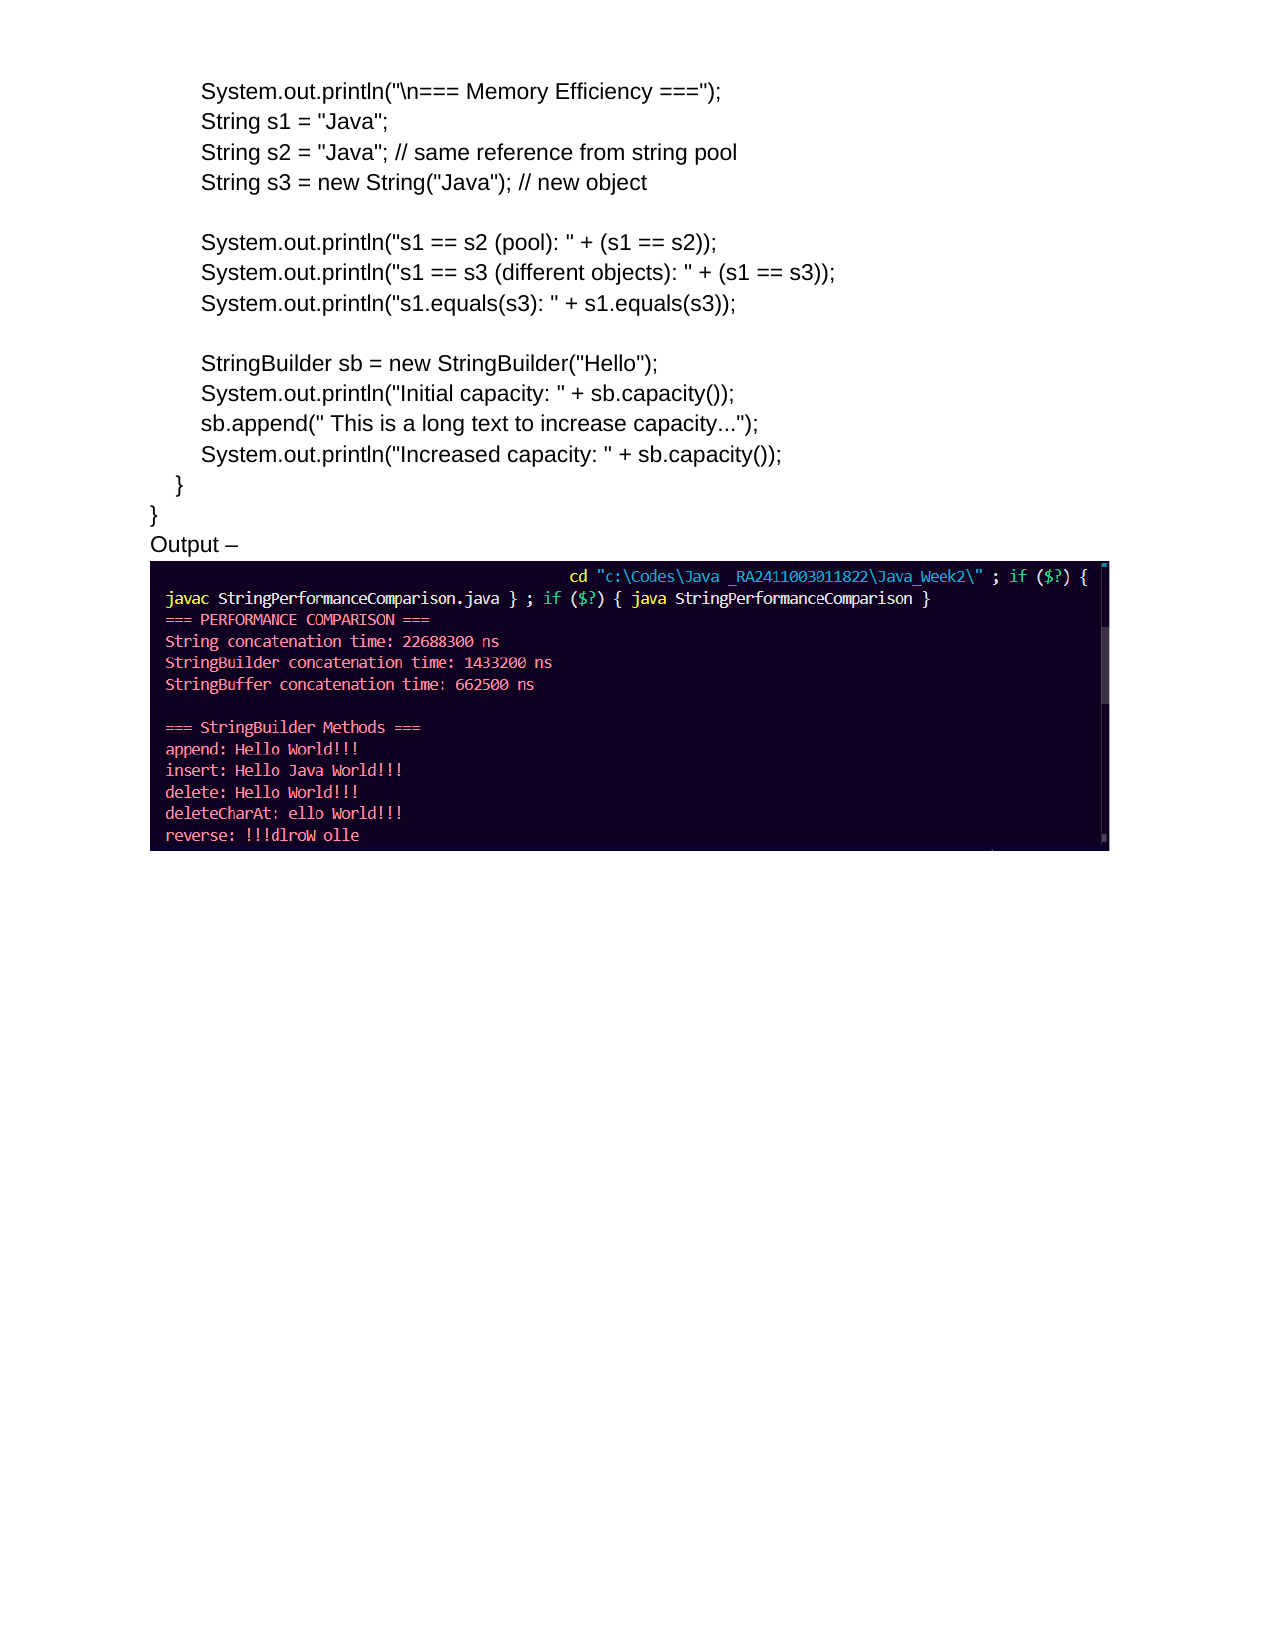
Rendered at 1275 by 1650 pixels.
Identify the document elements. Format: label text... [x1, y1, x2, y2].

text System.out.println("Initial capacity: " + sb.capacity()); [150, 380, 1109, 407]
text } [150, 501, 1109, 527]
text System.out.println("Increased capacity: " + sb.capacity()); [150, 441, 1109, 467]
text } [150, 471, 1109, 497]
text System.out.println("s1 == s3 (different objects): " + (s1 == s3)); [150, 259, 1109, 286]
text String s2 = "Java"; // same reference from string pool [150, 138, 1109, 165]
text System.out.println("\n=== Memory Efficiency ==="); [150, 78, 1109, 104]
text StringBuilder sb = new StringBuilder("Hello"); [150, 350, 1109, 376]
text sb.append(" This is a long text to increase capacity..."); [150, 410, 1109, 437]
picture [150, 561, 1110, 851]
text String s1 = "Java"; [150, 108, 1109, 135]
text System.out.println("s1.equals(s3): " + s1.equals(s3)); [150, 289, 1109, 316]
text System.out.println("s1 == s2 (pool): " + (s1 == s2)); [150, 229, 1109, 256]
text String s3 = new String("Java"); // new object [150, 169, 1109, 195]
text Output – [150, 531, 1109, 558]
